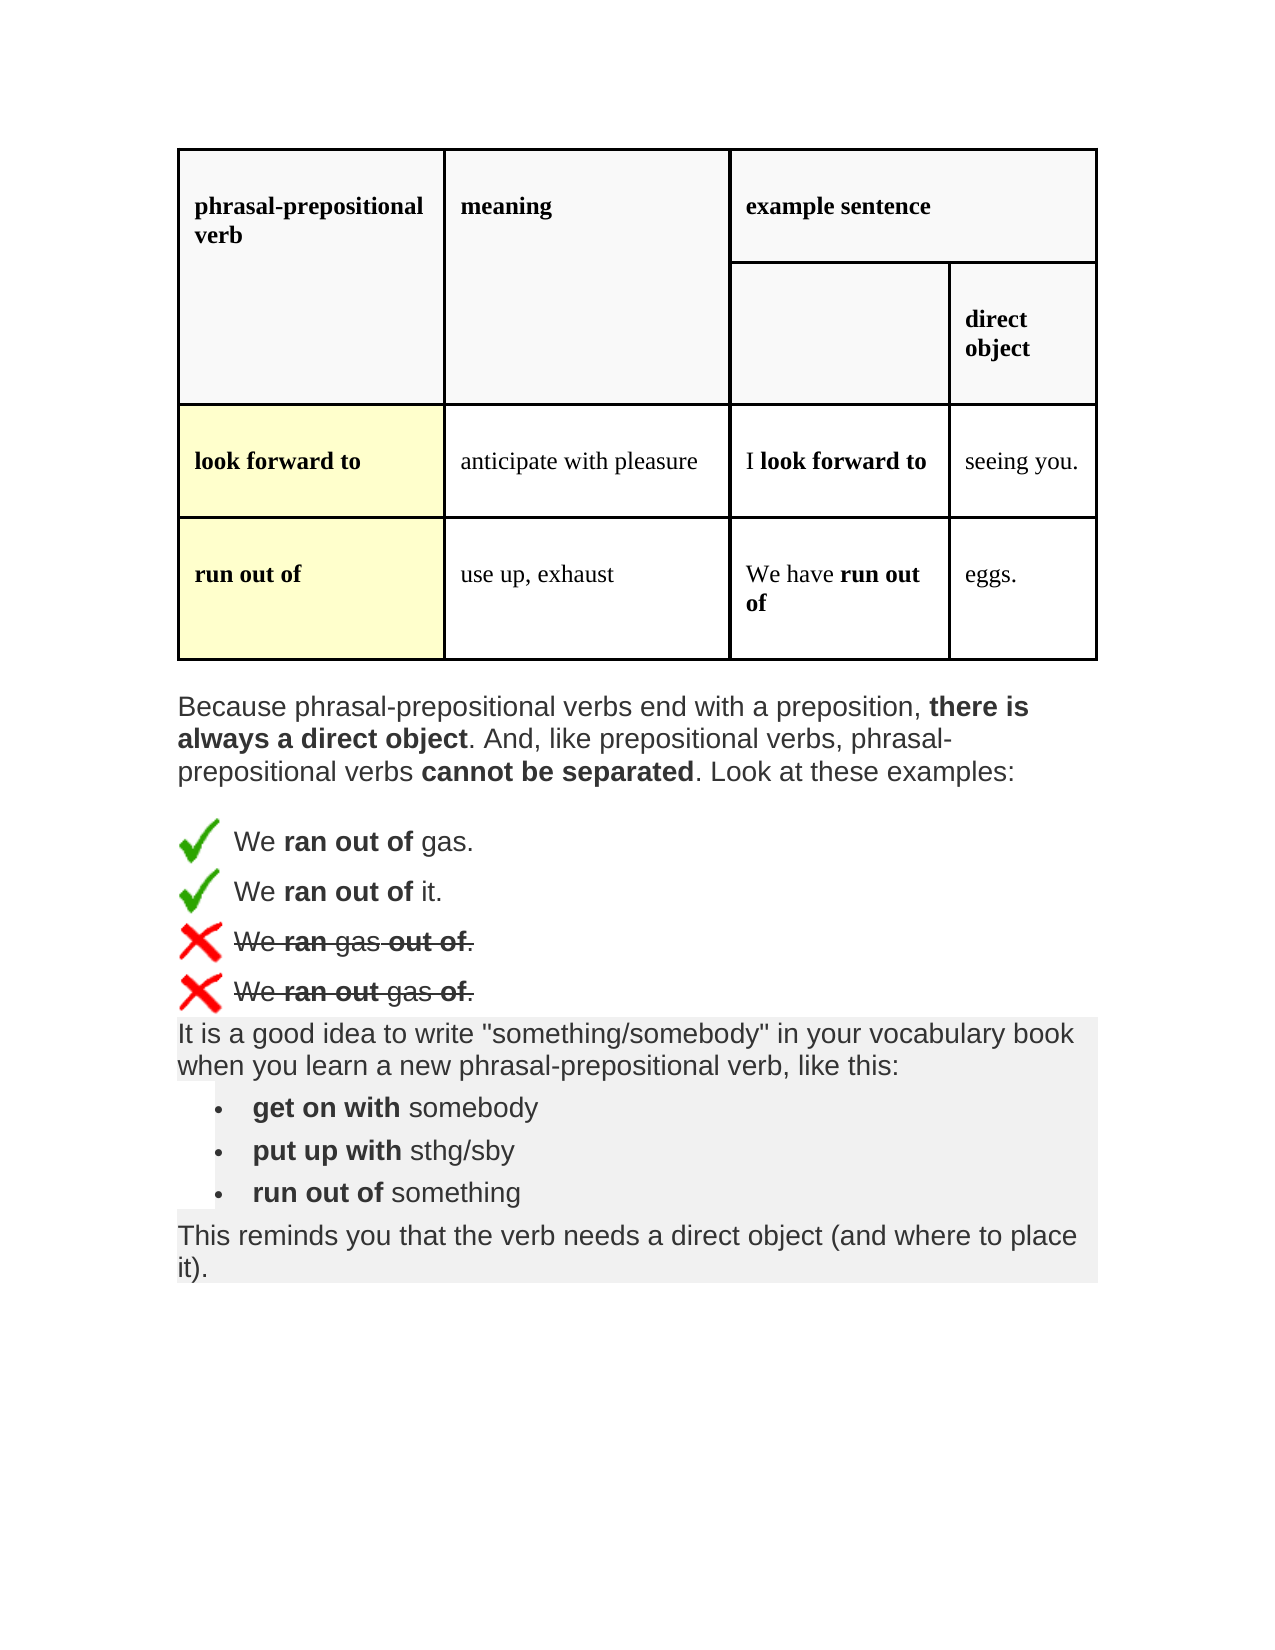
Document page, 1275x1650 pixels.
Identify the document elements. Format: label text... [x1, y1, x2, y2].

table_cell We have run out of [732, 519, 948, 658]
table_cell look forward to [180, 406, 443, 516]
table_cell direct object [951, 264, 1095, 403]
table_header We ran out of gas. [232, 816, 481, 866]
table_cell We ran out of it. [232, 866, 481, 916]
text This reminds you that the verb needs a direct object (and where to place it). [177, 1219, 1098, 1283]
table_cell [177, 866, 232, 916]
table_cell We ran out gas of. [232, 967, 481, 1017]
table_cell anticipate with pleasure [446, 406, 728, 516]
list run out of something [215, 1176, 1098, 1209]
text It is a good idea to write "something/somebody" in your vocabulary book when you learn a new phrasal-prepositional verb, like this: [177, 1017, 1098, 1081]
table_header phrasal-prepositional verb [180, 151, 443, 403]
table_header [177, 816, 232, 866]
picture [178, 918, 226, 965]
table_cell use up, exhaust [446, 519, 728, 658]
table_cell run out of [180, 519, 443, 658]
table_cell [177, 967, 232, 1017]
list put up with sthg/sby [215, 1134, 1098, 1166]
list get on with somebody [215, 1091, 1098, 1124]
table_cell [732, 264, 948, 403]
table_cell I look forward to [732, 406, 948, 516]
table_cell eggs. [951, 519, 1095, 658]
picture [178, 867, 226, 915]
picture [178, 968, 226, 1016]
table_header example sentence [732, 151, 1095, 261]
text Because phrasal-prepositional verbs end with a preposition, there is always a direct object. And, like prepositional verbs, phrasal-prepositional verbs cannot be separated. Look at these examples: [177, 690, 1098, 787]
table_cell [177, 916, 232, 967]
table_header meaning [446, 151, 728, 403]
table_cell seeing you. [951, 406, 1095, 516]
table_cell We ran gas out of. [232, 916, 481, 967]
picture [178, 817, 226, 865]
